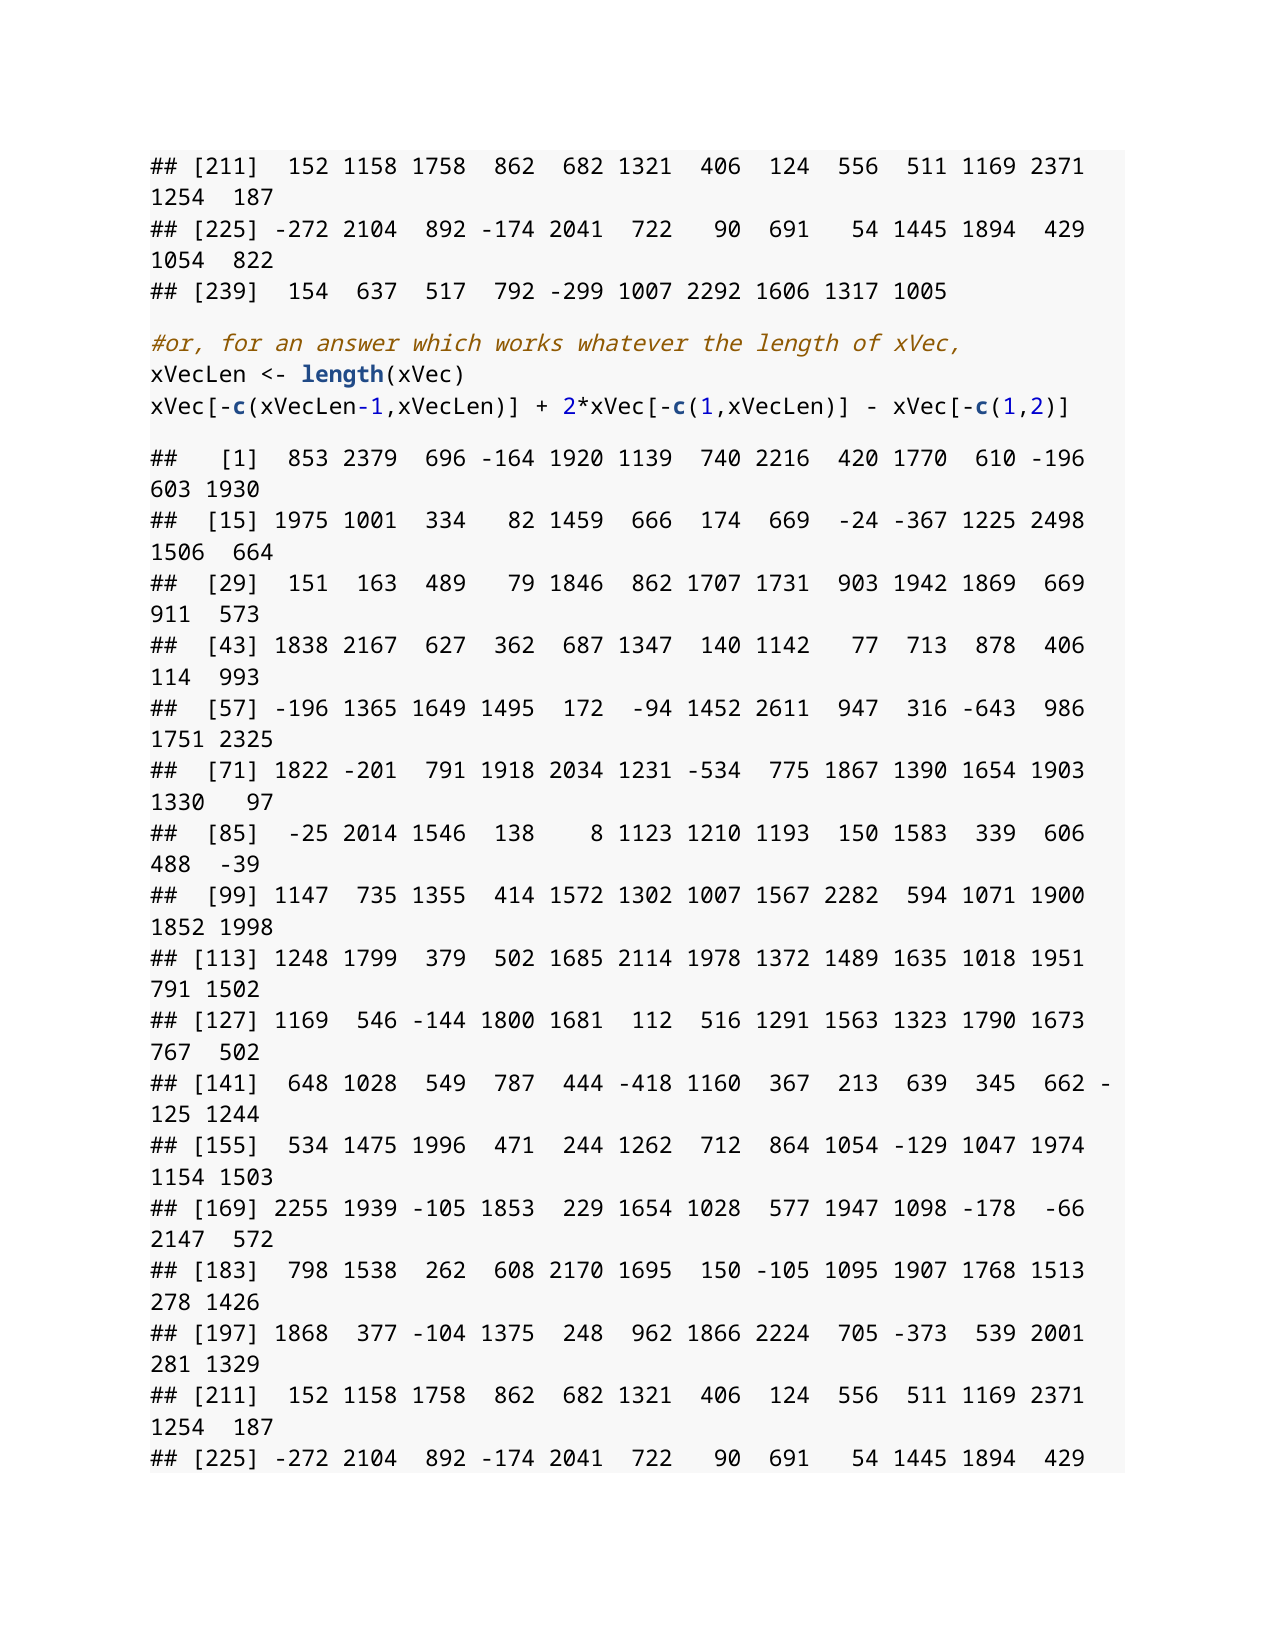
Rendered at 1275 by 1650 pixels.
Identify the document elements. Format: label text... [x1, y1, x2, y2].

text #or, for an answer which works whatever the length of xVec, xVecLen <- length(xVec) xVec[-c(xVecLen-1,xVecLen)] + 2*xVec[-c(1,xVecLen)] - xVec[-c(1,2)] [150, 327, 1125, 421]
